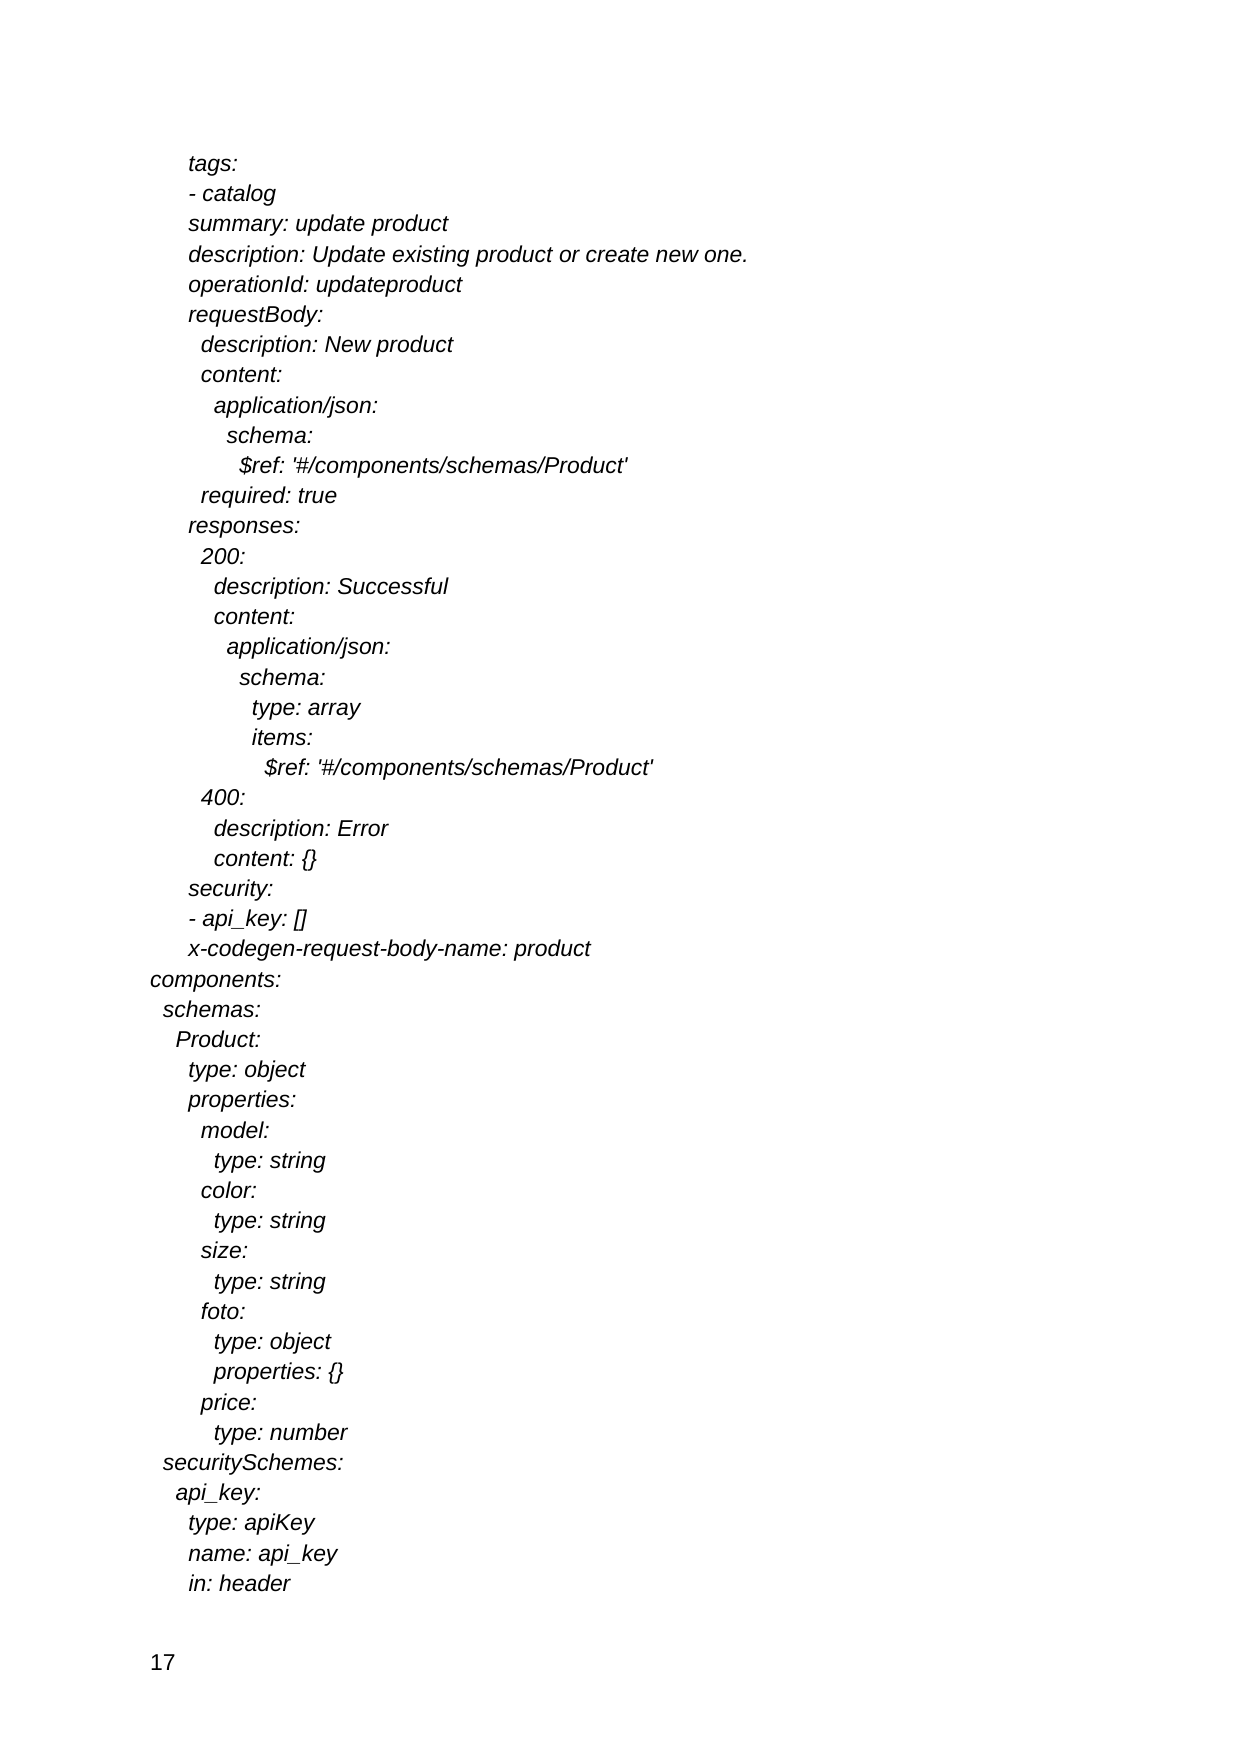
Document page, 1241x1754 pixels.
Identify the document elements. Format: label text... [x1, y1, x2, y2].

text model: [150, 1117, 1090, 1143]
text type: number [150, 1419, 1090, 1445]
text - catalog [150, 180, 1090, 207]
text api_key: [150, 1479, 1090, 1506]
text type: object [150, 1056, 1090, 1083]
text in: header [150, 1570, 1090, 1596]
text tags: [150, 150, 1090, 176]
text schema: [150, 422, 1090, 448]
text $ref: '#/components/schemas/Product' [150, 452, 1090, 478]
text type: array [150, 694, 1090, 720]
text required: true [150, 482, 1090, 509]
text schema: [150, 663, 1090, 690]
text type: string [150, 1268, 1090, 1294]
text description: Error [150, 814, 1090, 841]
text items: [150, 724, 1090, 750]
text size: [150, 1237, 1090, 1264]
text description: Update existing product or create new one. [150, 241, 1090, 267]
text $ref: '#/components/schemas/Product' [150, 754, 1090, 781]
text color: [150, 1177, 1090, 1203]
text name: api_key [150, 1539, 1090, 1566]
text description: New product [150, 331, 1090, 358]
text Product: [150, 1026, 1090, 1052]
text type: object [150, 1328, 1090, 1354]
text summary: update product [150, 210, 1090, 237]
text application/json: [150, 633, 1090, 660]
text type: string [150, 1207, 1090, 1234]
text 200: [150, 543, 1090, 569]
text 400: [150, 784, 1090, 811]
text content: {} [150, 845, 1090, 871]
text description: Successful [150, 573, 1090, 599]
text requestBody: [150, 301, 1090, 327]
text properties: [150, 1086, 1090, 1113]
text properties: {} [150, 1358, 1090, 1385]
text type: string [150, 1147, 1090, 1173]
text - api_key: [] [150, 905, 1090, 932]
text content: [150, 361, 1090, 388]
text foto: [150, 1298, 1090, 1324]
text type: apiKey [150, 1509, 1090, 1536]
text responses: [150, 512, 1090, 539]
text application/json: [150, 392, 1090, 418]
text securitySchemes: [150, 1449, 1090, 1475]
text security: [150, 875, 1090, 901]
text x-codegen-request-body-name: product [150, 935, 1090, 962]
text content: [150, 603, 1090, 629]
text operationId: updateproduct [150, 271, 1090, 297]
text price: [150, 1388, 1090, 1415]
text schemas: [150, 996, 1090, 1022]
text components: [150, 966, 1090, 992]
